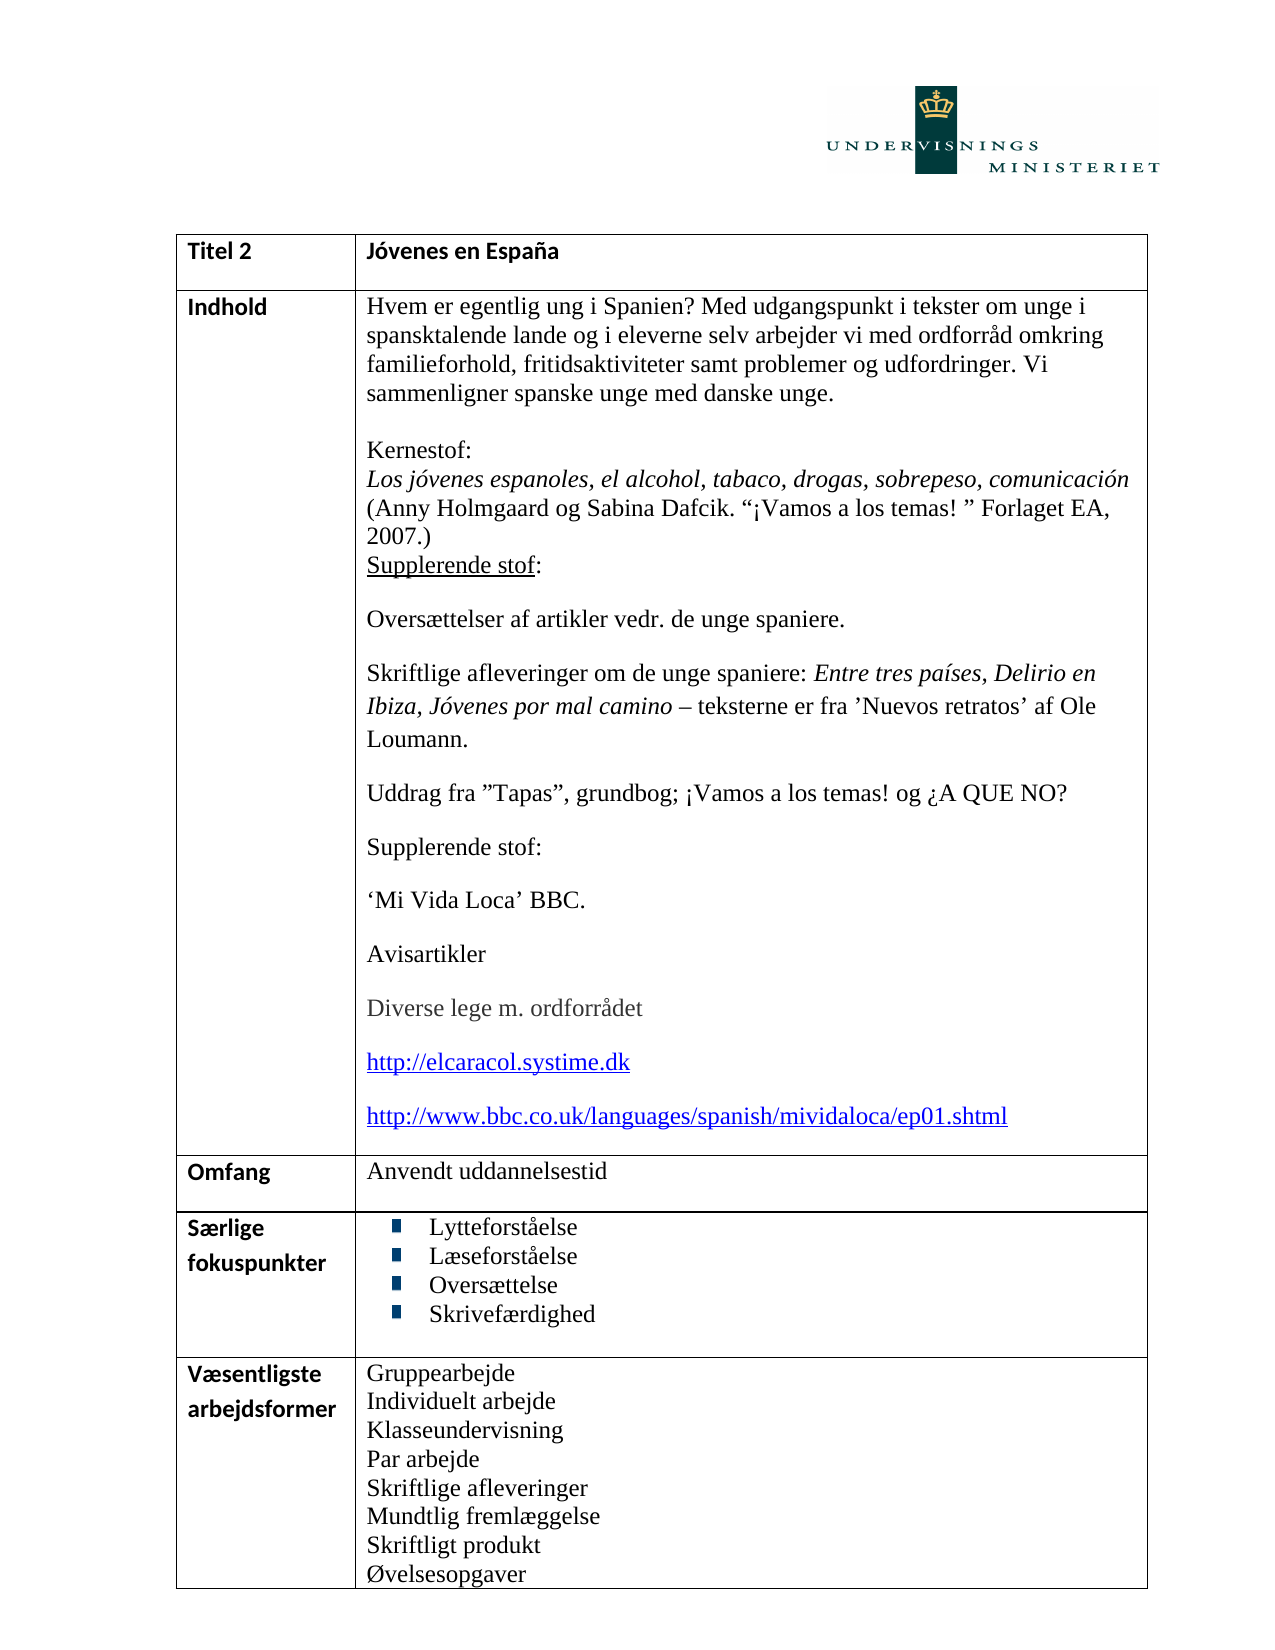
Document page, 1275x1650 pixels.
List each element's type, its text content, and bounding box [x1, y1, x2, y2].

table_header Jóvenes en España [356, 235, 1147, 290]
table_cell Hvem er egentlig ung i Spanien? Med udgangspunkt i tekster om unge i spansktalende lande og i eleverne selv arbejder vi med ordforråd omkring familieforhold, fritidsaktiviteter samt problemer og udfordringer. Vi sammenligner spanske unge med danske unge. Kernestof: Los jóvenes espanoles, el alcohol, tabaco, drogas, sobrepeso, comunicación (Anny Holmgaard og Sabina Dafcik. “¡Vamos a los temas! ” Forlaget EA, 2007.) Supplerende stof: Oversættelser af artikler vedr. de unge spaniere. Skriftlige afleveringer om de unge spaniere: Entre tres países, Delirio en Ibiza, Jóvenes por mal camino – teksterne er fra ’Nuevos retratos’ af Ole Loumann. Uddrag fra ”Tapas”, grundbog; ¡Vamos a los temas! og ¿A QUE NO? Supplerende stof: ‘Mi Vida Loca’ BBC. Avisartikler Diverse lege m. ordforrådet http://elcaracol.systime.dk http://www.bbc.co.uk/languages/spanish/mividaloca/ep01.shtml [356, 291, 1147, 1155]
picture [392, 1305, 401, 1322]
table_cell Væsentligste arbejdsformer [177, 1358, 355, 1588]
table_cell Omfang [177, 1156, 355, 1211]
table_cell Gruppearbejde Individuelt arbejde Klasseundervisning Par arbejde Skriftlige afleveringer Mundtlig fremlæggelse Skriftligt produkt Øvelsesopgaver [356, 1358, 1147, 1588]
table_cell Anvendt uddannelsestid [356, 1156, 1147, 1211]
table_cell Indhold [177, 291, 355, 1155]
table_header Titel 2 [177, 235, 355, 290]
table_cell Særlige fokuspunkter [177, 1213, 355, 1357]
picture [392, 1276, 401, 1294]
picture [392, 1219, 401, 1236]
table_cell Lytteforståelse Læseforståelse Oversættelse Skrivefærdighed [356, 1213, 1147, 1357]
picture [826, 86, 1160, 174]
picture [392, 1248, 401, 1265]
